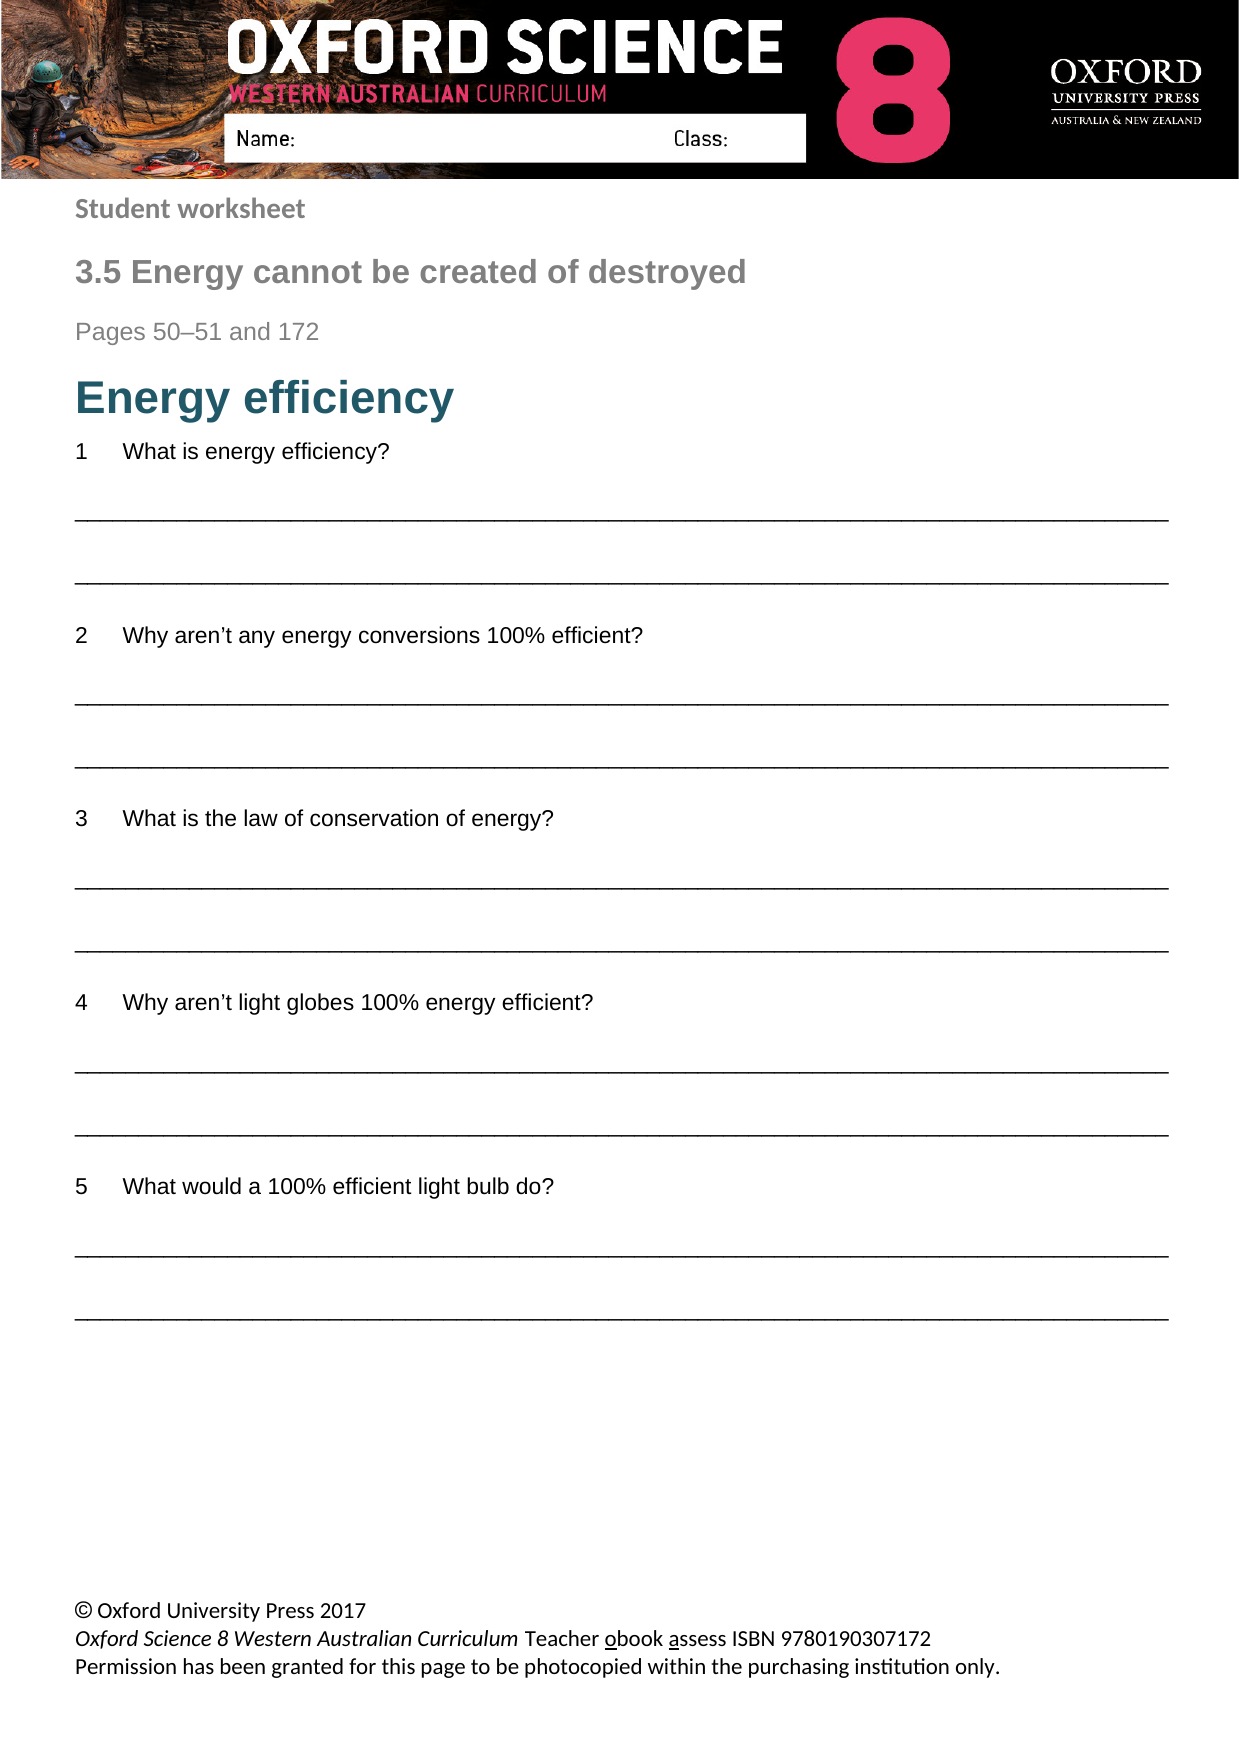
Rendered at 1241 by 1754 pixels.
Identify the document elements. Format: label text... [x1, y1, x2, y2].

list 3 What is the law of conservation of energy? [75, 805, 1165, 832]
list 1 What is energy efficiency? [75, 438, 1165, 464]
text Pages 50–51 and 172 [75, 317, 1165, 346]
text Energy efficiency [75, 371, 1165, 424]
text 3.5 Energy cannot be created of destroyed [75, 252, 1165, 291]
list 2 Why aren’t any energy conversions 100% efficient? [75, 622, 1165, 648]
picture [0, 0, 1238, 178]
text Student worksheet [75, 178, 1165, 226]
list 5 What would a 100% efficient light bulb do? [75, 1173, 1165, 1199]
list 4 Why aren’t light globes 100% energy efficient? [75, 989, 1165, 1016]
